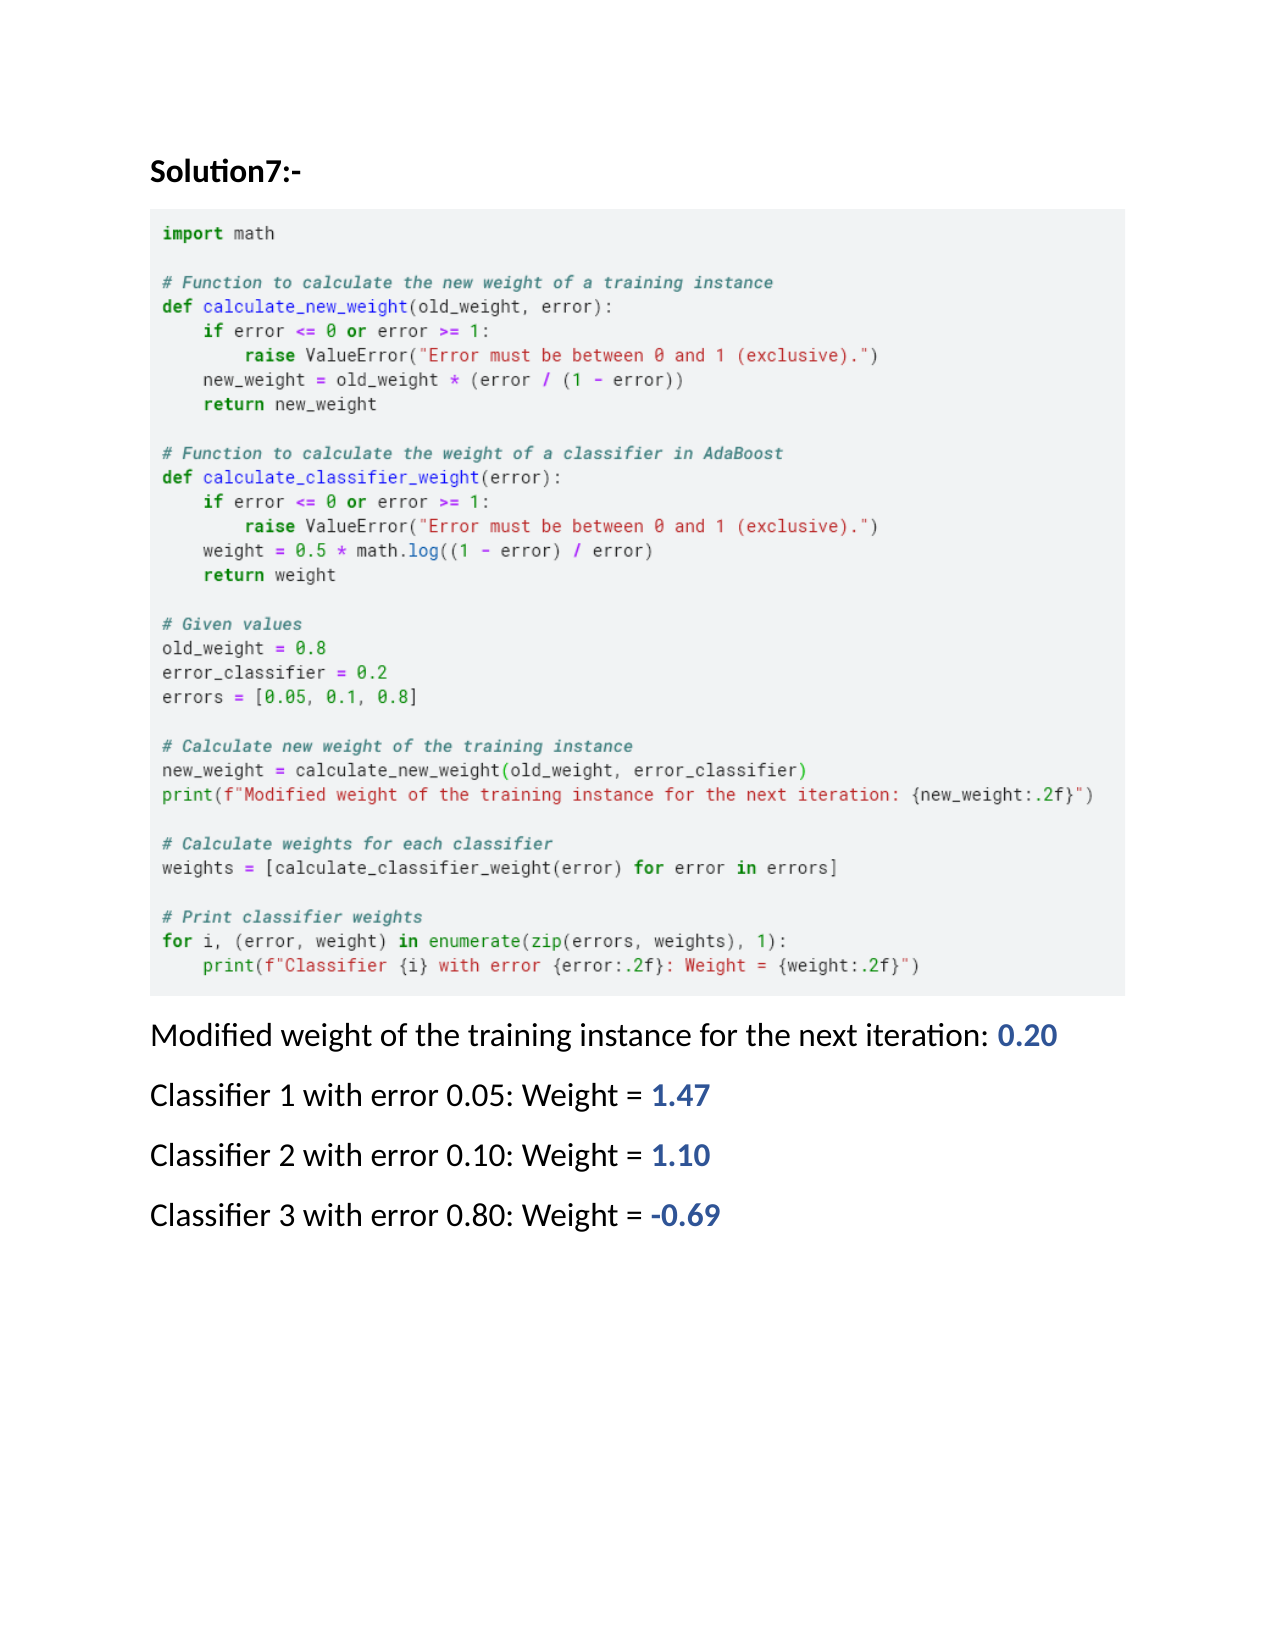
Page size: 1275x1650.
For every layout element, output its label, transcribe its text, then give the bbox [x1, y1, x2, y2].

text Modified weight of the training instance for the next iteration: 0.20 [150, 1014, 1125, 1055]
text Solution7:- [150, 150, 1125, 191]
text Classifier 3 with error 0.80: Weight = -0.69 [150, 1194, 1125, 1234]
picture [150, 209, 1125, 996]
text Classifier 1 with error 0.05: Weight = 1.47 [150, 1074, 1125, 1115]
text Classifier 2 with error 0.10: Weight = 1.10 [150, 1134, 1125, 1174]
